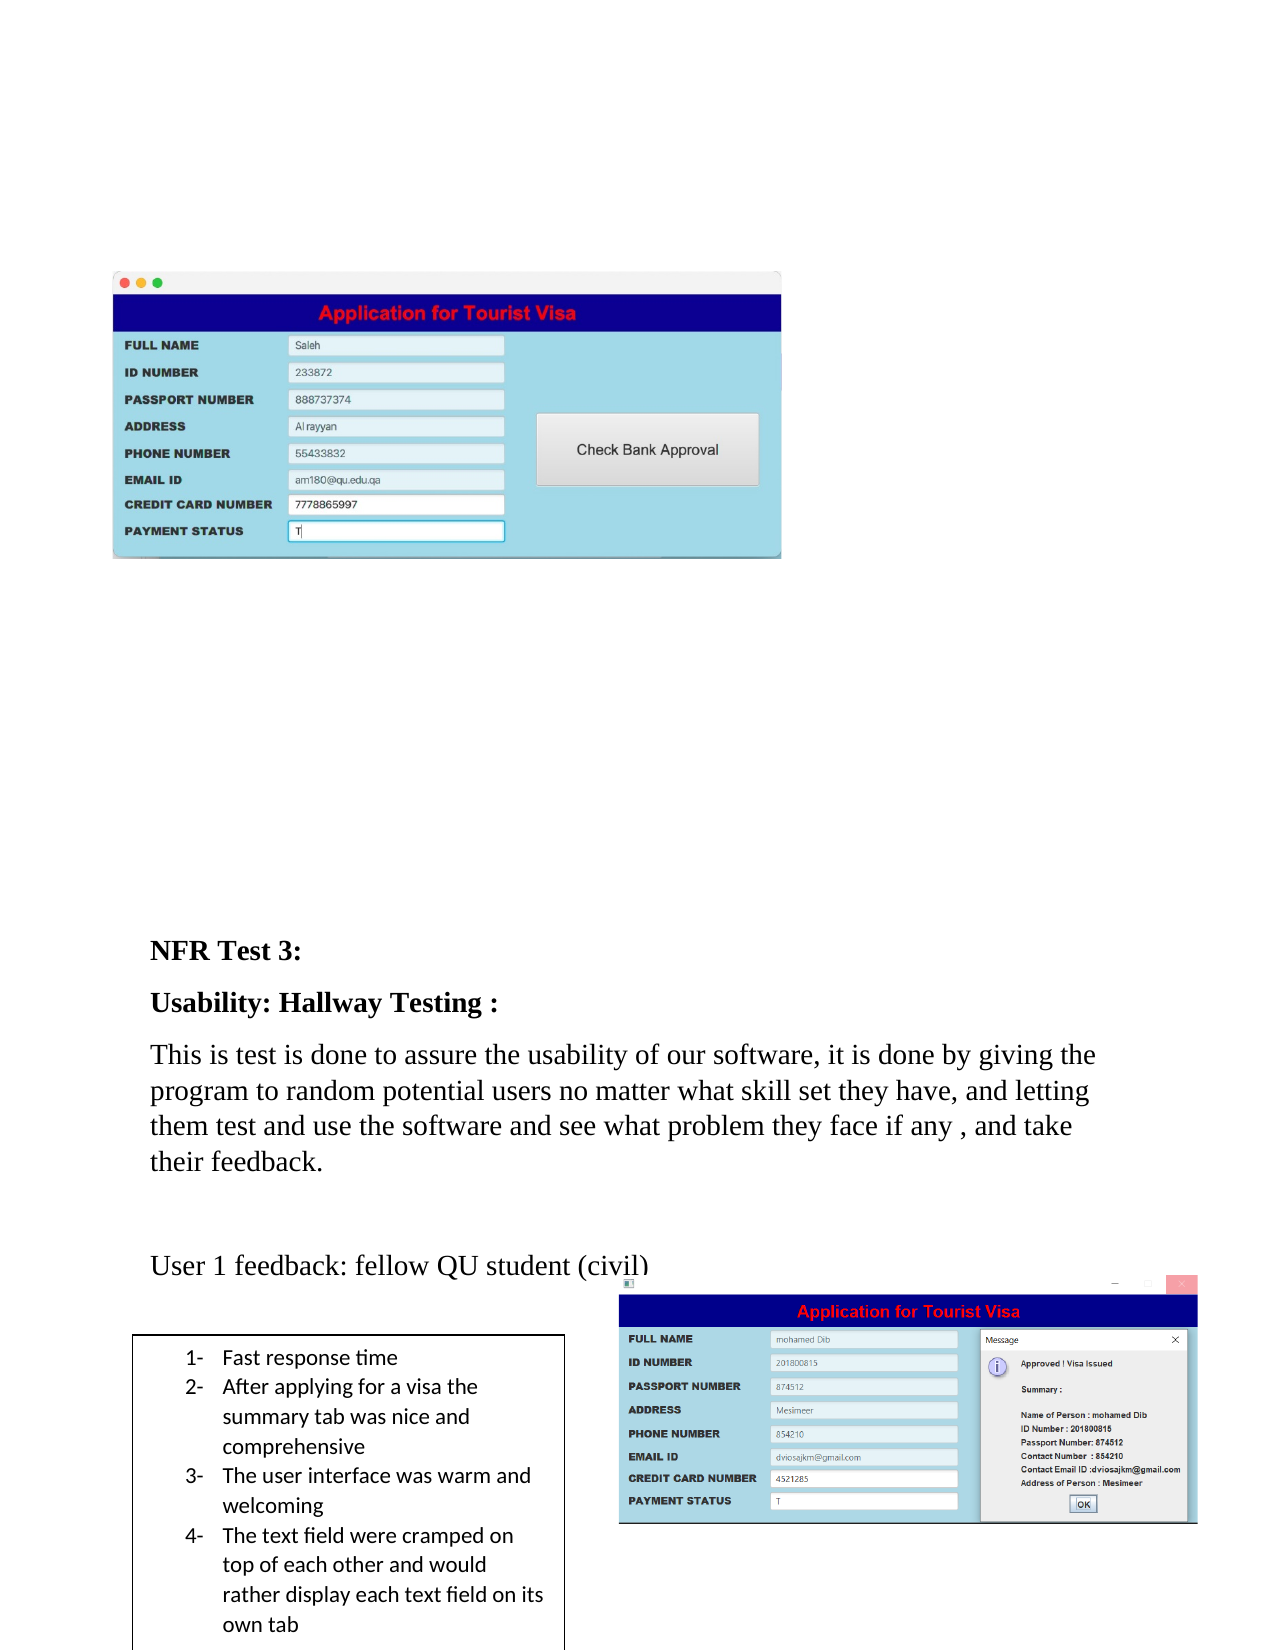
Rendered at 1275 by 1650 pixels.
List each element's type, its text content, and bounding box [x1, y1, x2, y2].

text NFR Test 3: [150, 933, 1125, 966]
picture [112, 271, 782, 559]
text This is test is done to assure the usability of our software, it is done by giving the program to random potential users no matter what skill set they have, and letting them test and use the software and see what problem they face if any , and take their feedback. [150, 1037, 1125, 1177]
list User 1 feedback: fellow QU student (civil) [150, 1248, 1125, 1311]
text Usability: Hallway Testing : [150, 985, 1125, 1018]
picture [618, 1275, 1198, 1524]
